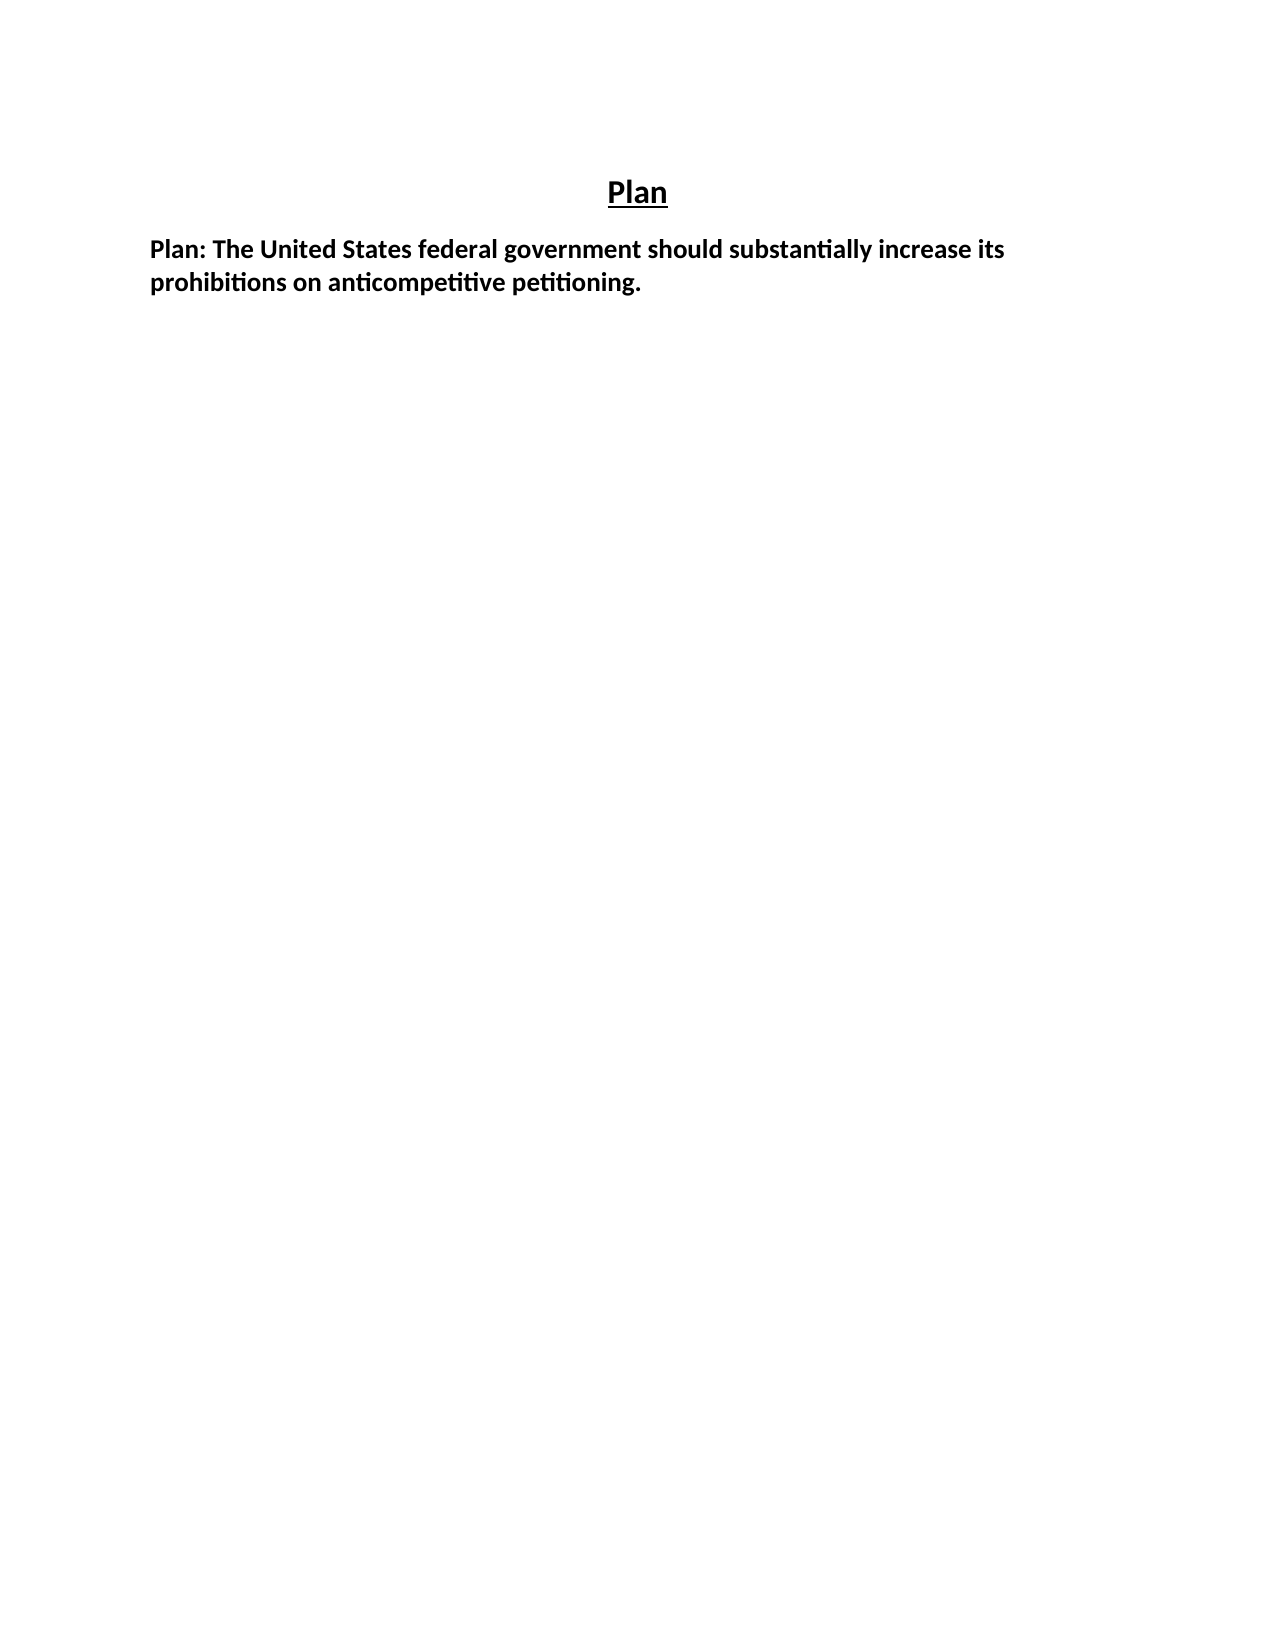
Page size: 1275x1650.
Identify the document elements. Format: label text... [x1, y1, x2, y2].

subtitle Plan: The United States federal government should substantially increase its prohibitions on anticompetitive petitioning. [150, 232, 1125, 298]
text Plan [150, 171, 1125, 212]
